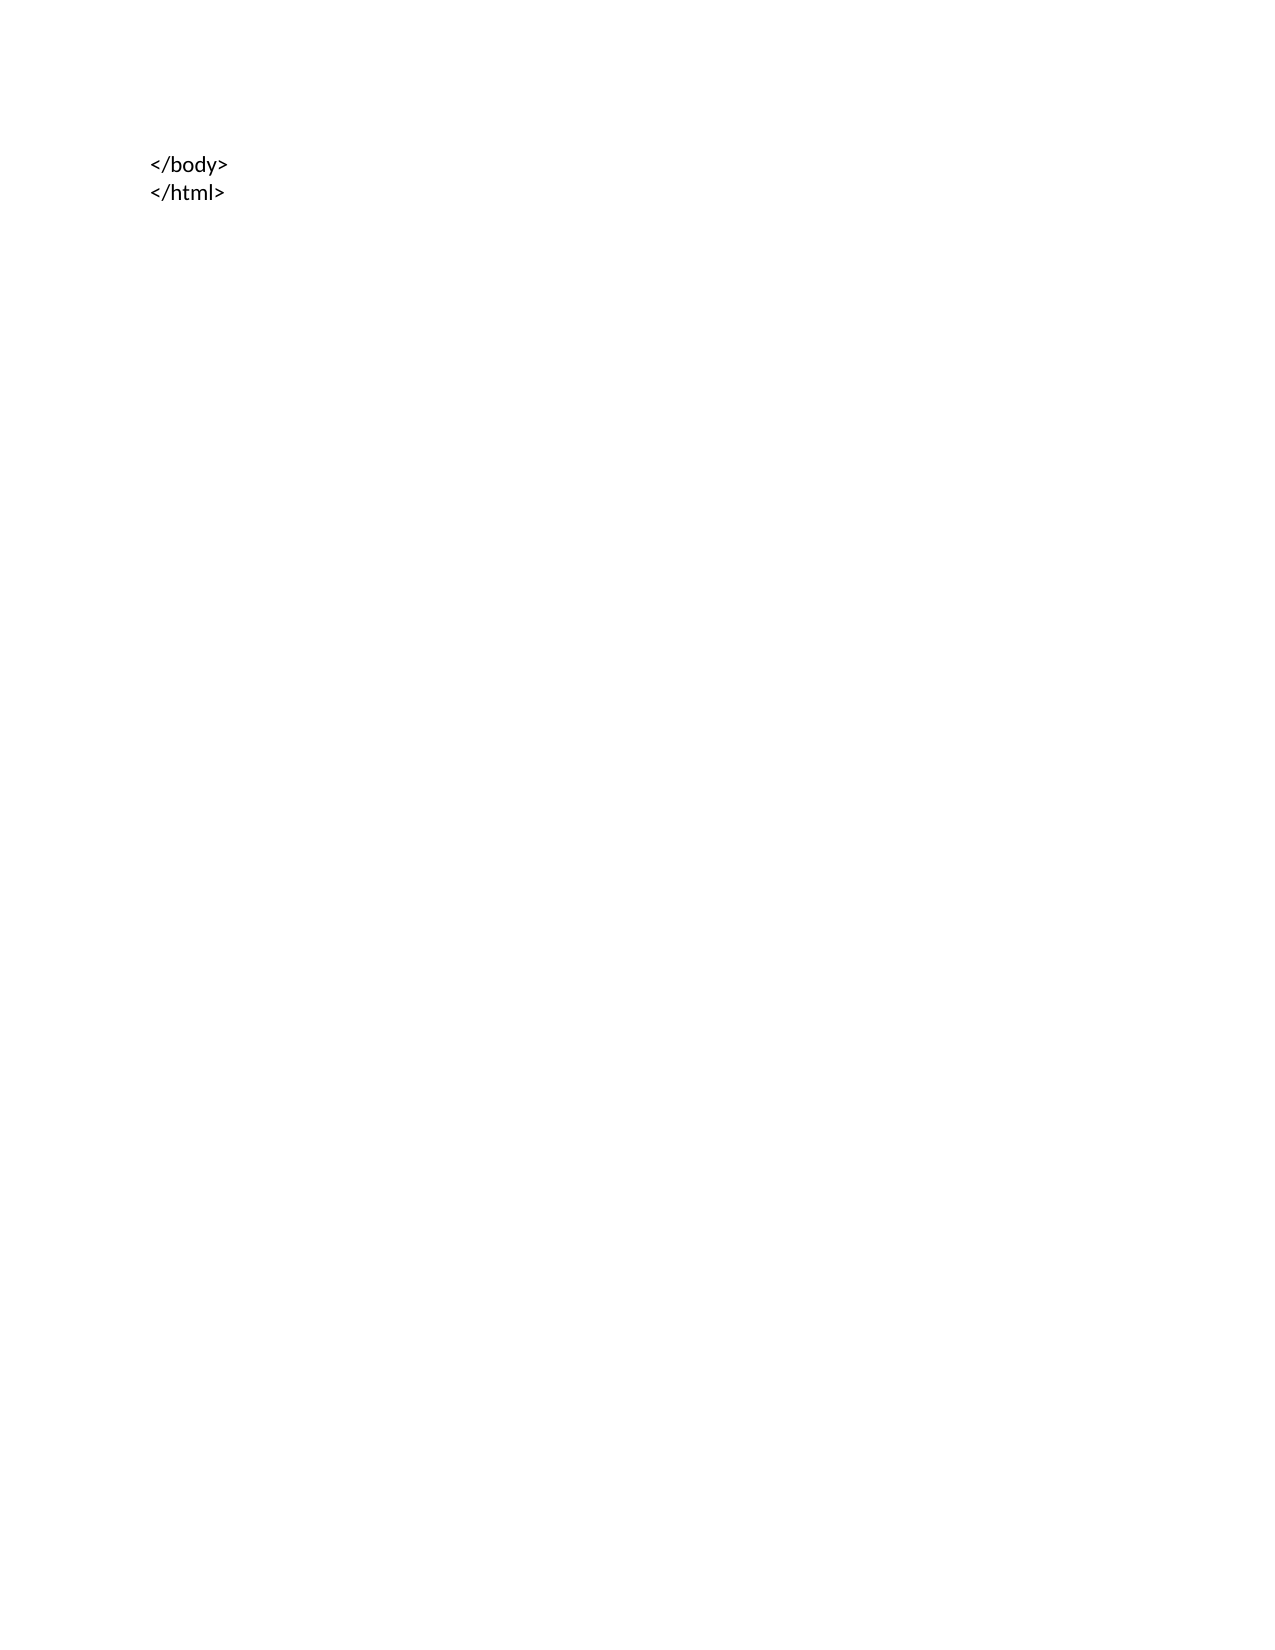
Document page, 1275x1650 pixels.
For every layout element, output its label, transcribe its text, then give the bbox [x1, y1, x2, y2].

text </html> [150, 178, 1125, 206]
text </body> [150, 150, 1125, 178]
